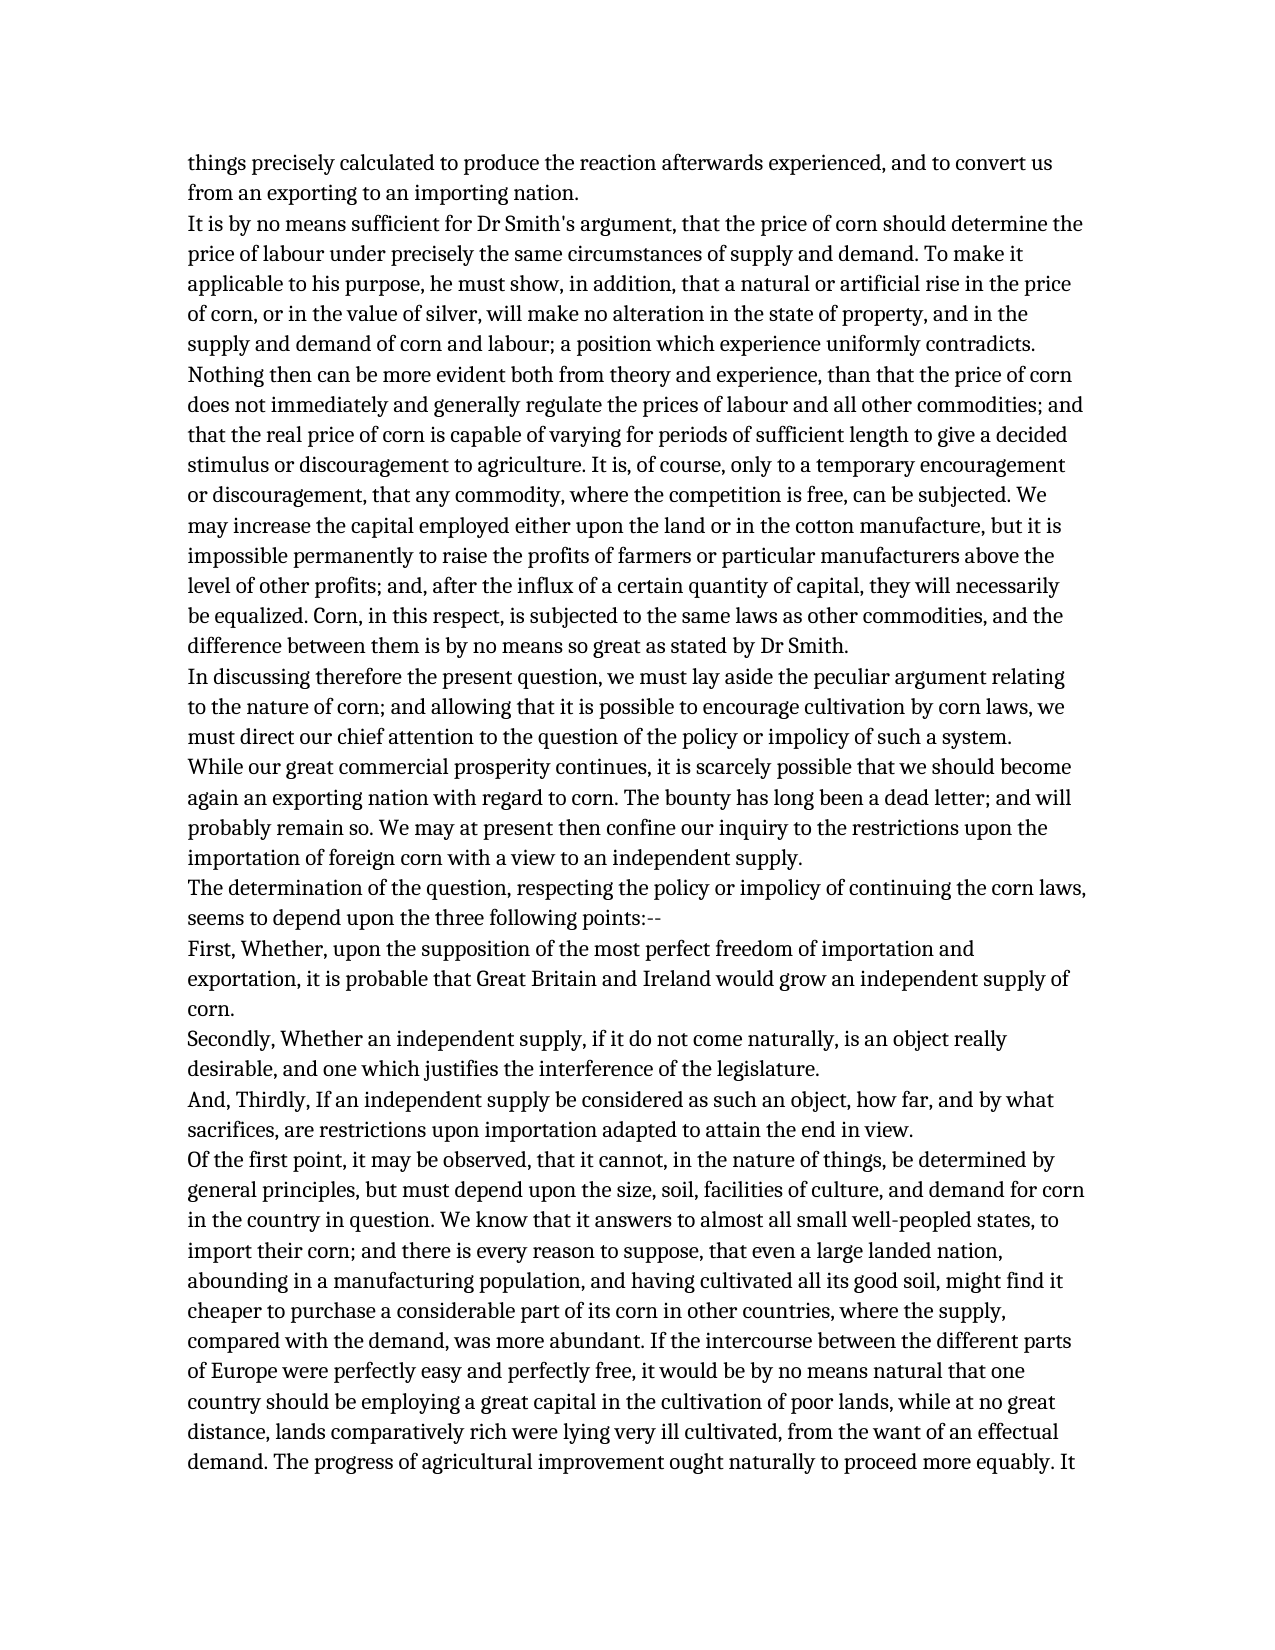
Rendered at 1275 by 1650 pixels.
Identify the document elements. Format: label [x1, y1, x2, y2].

text [187, 150, 1087, 1475]
